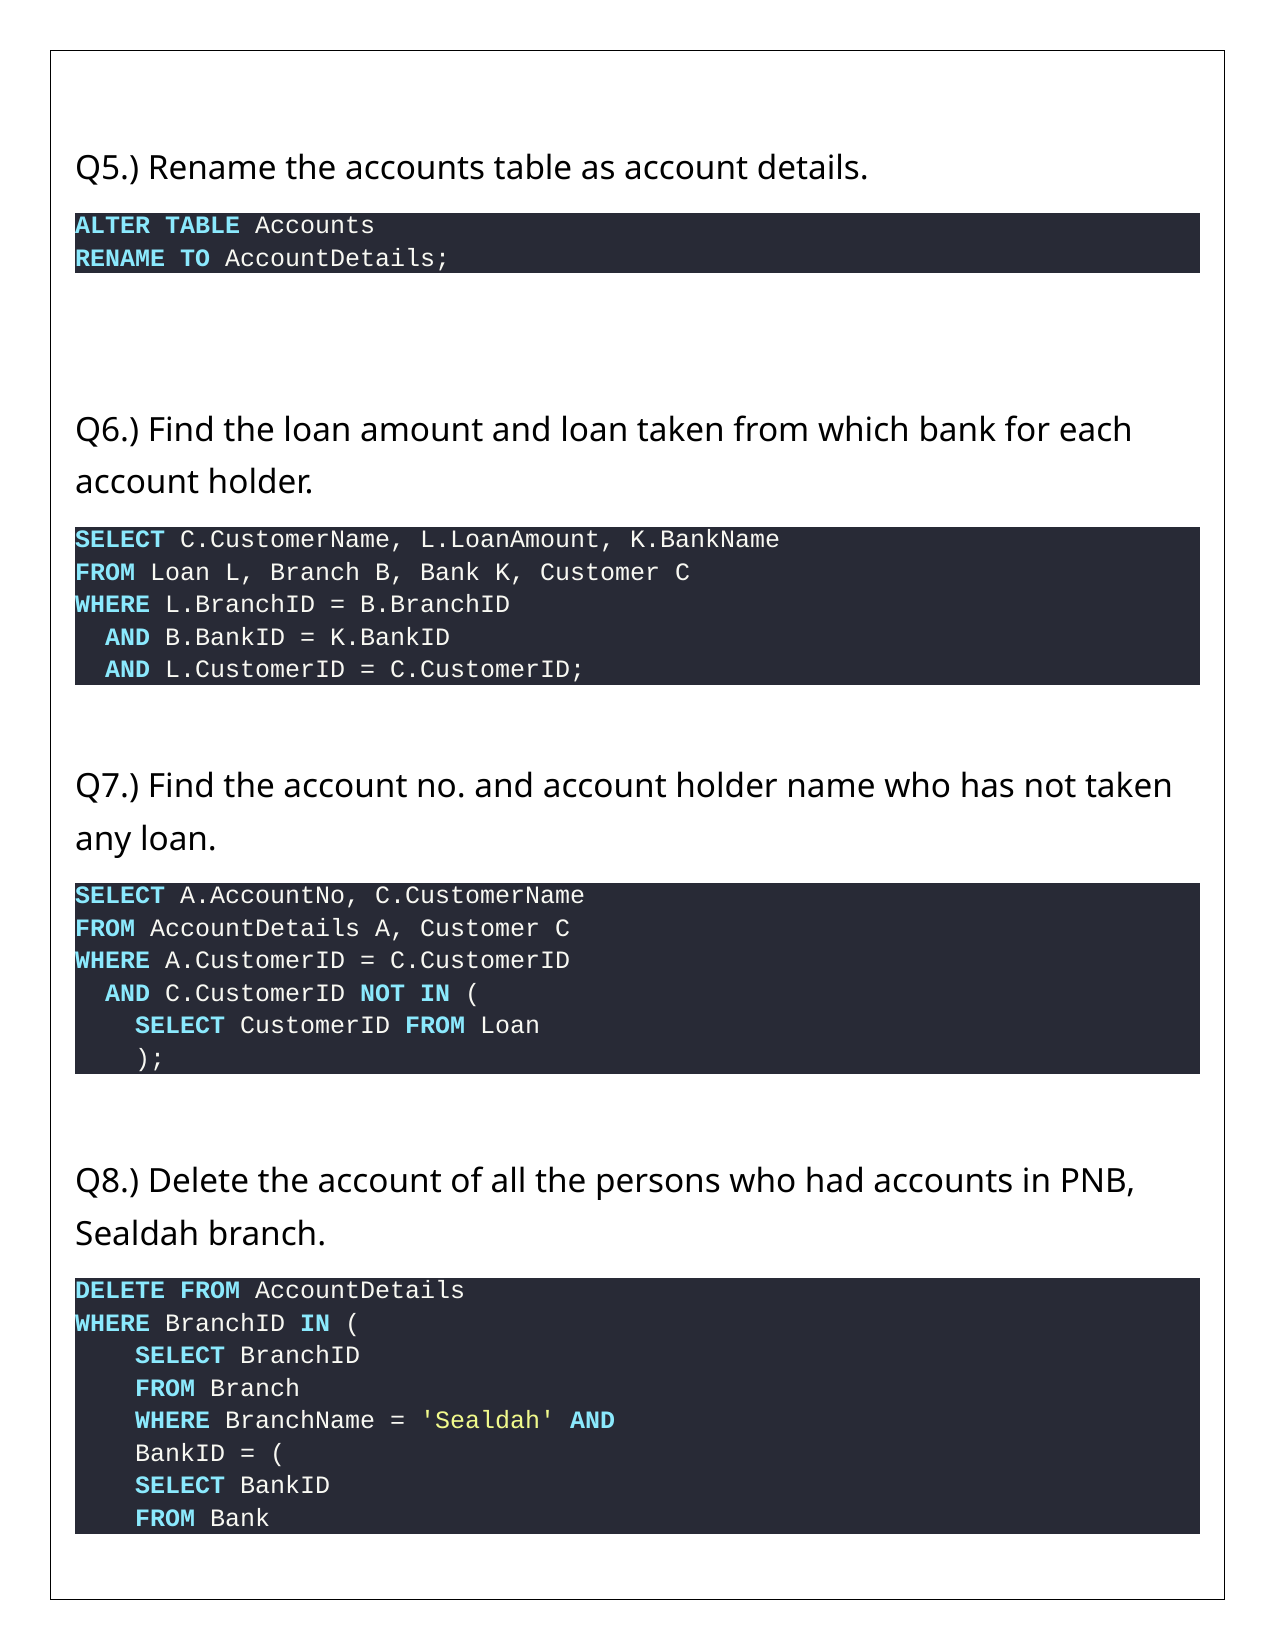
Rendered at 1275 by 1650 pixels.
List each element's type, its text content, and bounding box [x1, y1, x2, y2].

text Q5.) Rename the accounts table as account details. [75, 144, 1200, 189]
text Q8.) Delete the account of all the persons who had accounts in PNB, Sealdah branch. [75, 1157, 1200, 1255]
text Q7.) Find the account no. and account holder name who has not taken any loan. [75, 762, 1200, 860]
text Q6.) Find the loan amount and loan taken from which bank for each account holder. [75, 406, 1200, 504]
text SELECT C.CustomerName, L.LoanAmount, K.BankName FROM Loan L, Branch B, Bank K, Customer C WHERE L.BranchID = B.BranchID AND B.BankID = K.BankID AND L.CustomerID = C.CustomerID; [75, 527, 1200, 685]
text SELECT A.AccountNo, C.CustomerName FROM AccountDetails A, Customer C WHERE A.CustomerID = C.CustomerID AND C.CustomerID NOT IN ( SELECT CustomerID FROM Loan ); [75, 883, 1200, 1074]
text ALTER TABLE Accounts RENAME TO AccountDetails; [75, 213, 1200, 273]
